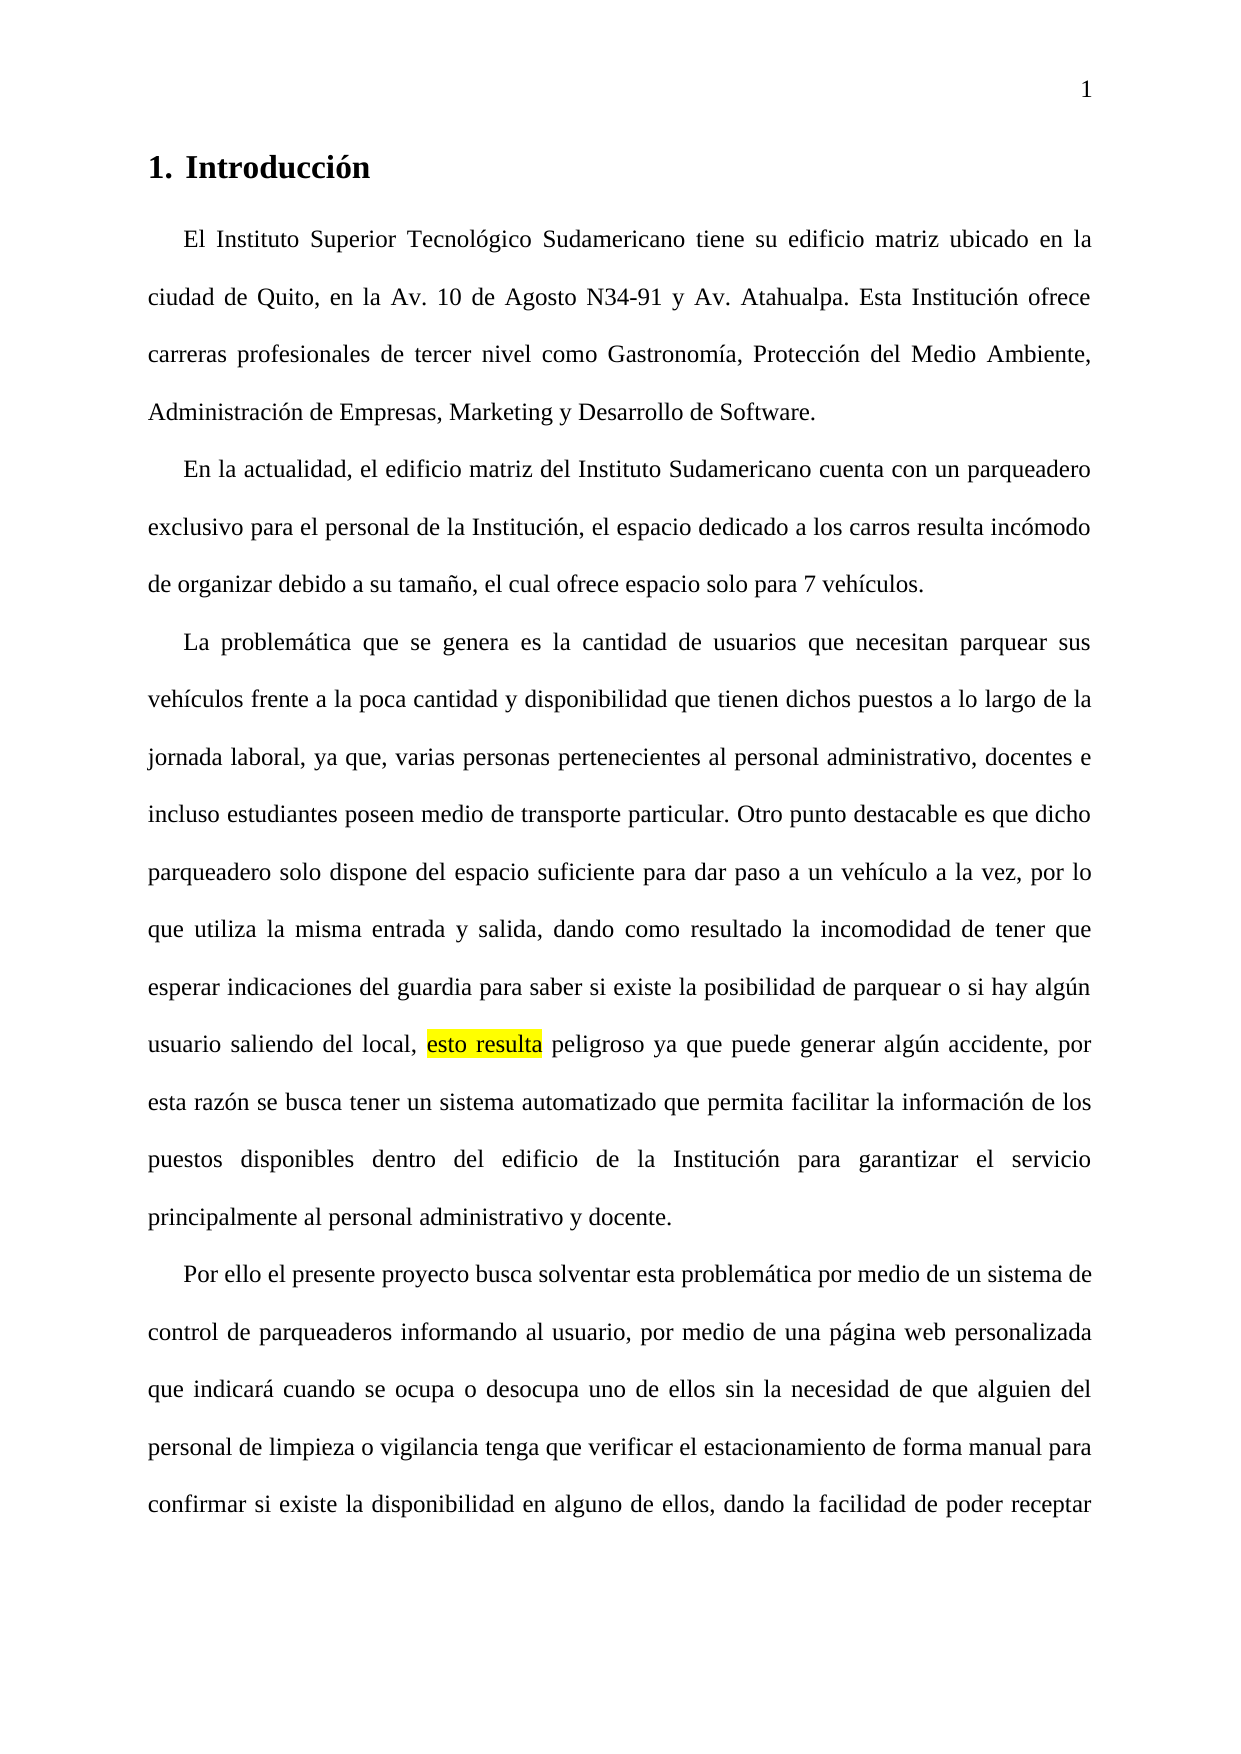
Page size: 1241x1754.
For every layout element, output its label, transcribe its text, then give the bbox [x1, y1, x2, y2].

text En la actualidad, el edificio matriz del Instituto Sudamericano cuenta con un parqueadero exclusivo para el personal de la Institución, el espacio dedicado a los carros resulta incómodo de organizar debido a su tamaño, el cual ofrece espacio solo para 7 vehículos. [148, 454, 1092, 598]
text La problemática que se genera es la cantidad de usuarios que necesitan parquear sus vehículos frente a la poca cantidad y disponibilidad que tienen dichos puestos a lo largo de la jornada laboral, ya que, varias personas pertenecientes al personal administrativo, docentes e incluso estudiantes poseen medio de transporte particular. Otro punto destacable es que dicho parqueadero solo dispone del espacio suficiente para dar paso a un vehículo a la vez, por lo que utiliza la misma entrada y salida, dando como resultado la incomodidad de tener que esperar indicaciones del guardia para saber si existe la posibilidad de parquear o si hay algún usuario saliendo del local, esto resulta peligroso ya que puede generar algún accidente, por esta razón se busca tener un sistema automatizado que permita facilitar la información de los puestos disponibles dentro del edificio de la Institución para garantizar el servicio principalmente al personal administrativo y docente. [148, 627, 1092, 1231]
text El Instituto Superior Tecnológico Sudamericano tiene su edificio matriz ubicado en la ciudad de Quito, en la Av. 10 de Agosto N34-91 y Av. Atahualpa. Esta Institución ofrece carreras profesionales de tercer nivel como Gastronomía, Protección del Medio Ambiente, Administración de Empresas, Marketing y Desarrollo de Software. [148, 224, 1092, 426]
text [148, 1259, 1092, 1518]
subtitle Introducción [148, 148, 1092, 186]
